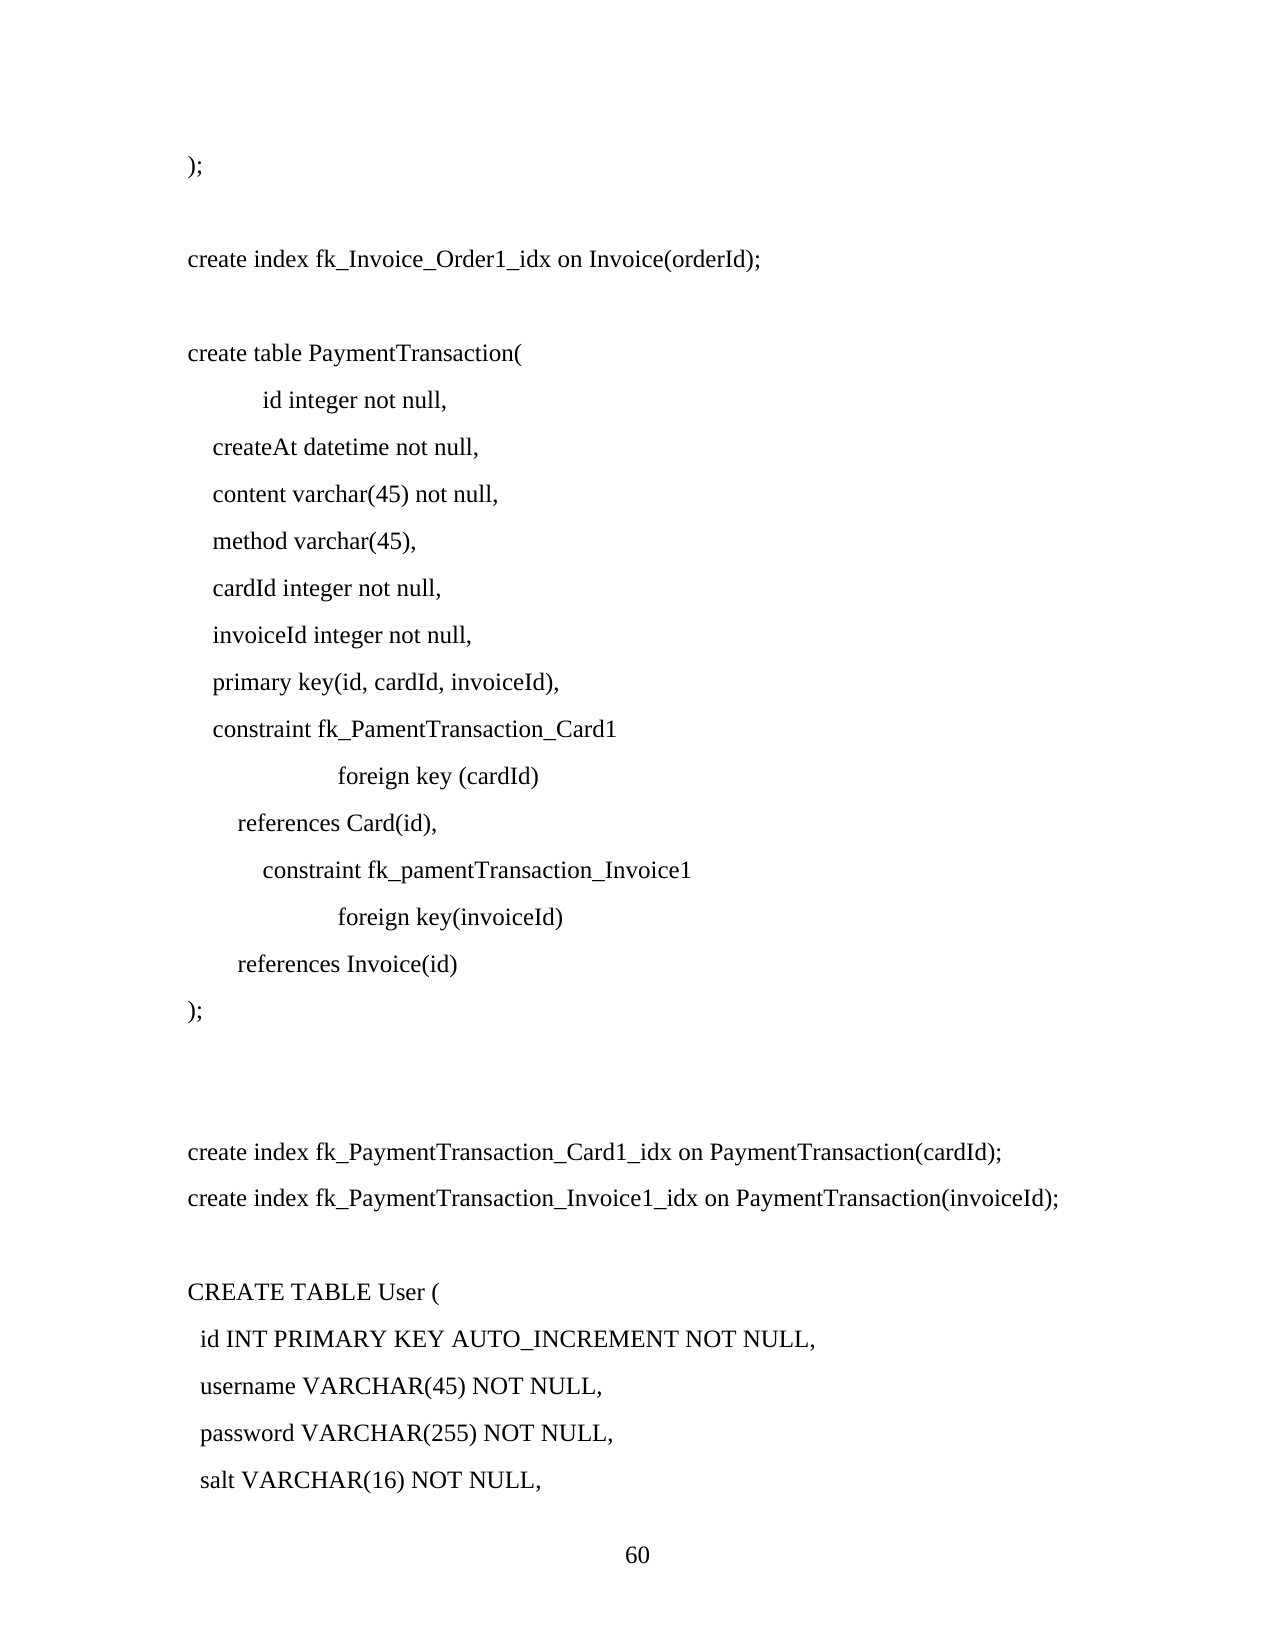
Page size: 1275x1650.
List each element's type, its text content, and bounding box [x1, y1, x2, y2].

text constraint fk_pamentTransaction_Invoice1 [187, 855, 1087, 883]
text method varchar(45), [187, 526, 1087, 554]
text password VARCHAR(255) NOT NULL, [187, 1418, 1087, 1447]
text CREATE TABLE User ( [187, 1277, 1087, 1306]
text cardId integer not null, [187, 573, 1087, 602]
text content varchar(45) not null, [187, 479, 1087, 508]
text id INT PRIMARY KEY AUTO_INCREMENT NOT NULL, [187, 1324, 1087, 1353]
text createAt datetime not null, [187, 432, 1087, 461]
text references Card(id), [187, 808, 1087, 836]
text invoiceId integer not null, [187, 620, 1087, 648]
text salt VARCHAR(16) NOT NULL, [187, 1465, 1087, 1494]
text create index fk_PaymentTransaction_Invoice1_idx on PaymentTransaction(invoiceId); [187, 1183, 1087, 1212]
text create index fk_PaymentTransaction_Card1_idx on PaymentTransaction(cardId); [187, 1137, 1087, 1165]
text create index fk_Invoice_Order1_idx on Invoice(orderId); [187, 244, 1087, 273]
text primary key(id, cardId, invoiceId), [187, 667, 1087, 696]
text foreign key(invoiceId) [187, 902, 1087, 930]
text id integer not null, [187, 385, 1087, 414]
text foreign key (cardId) [187, 761, 1087, 789]
text create table PaymentTransaction( [187, 338, 1087, 367]
text ); [187, 150, 1087, 179]
text constraint fk_PamentTransaction_Card1 [187, 714, 1087, 742]
text ); [187, 996, 1087, 1024]
text references Invoice(id) [187, 949, 1087, 977]
text username VARCHAR(45) NOT NULL, [187, 1371, 1087, 1400]
